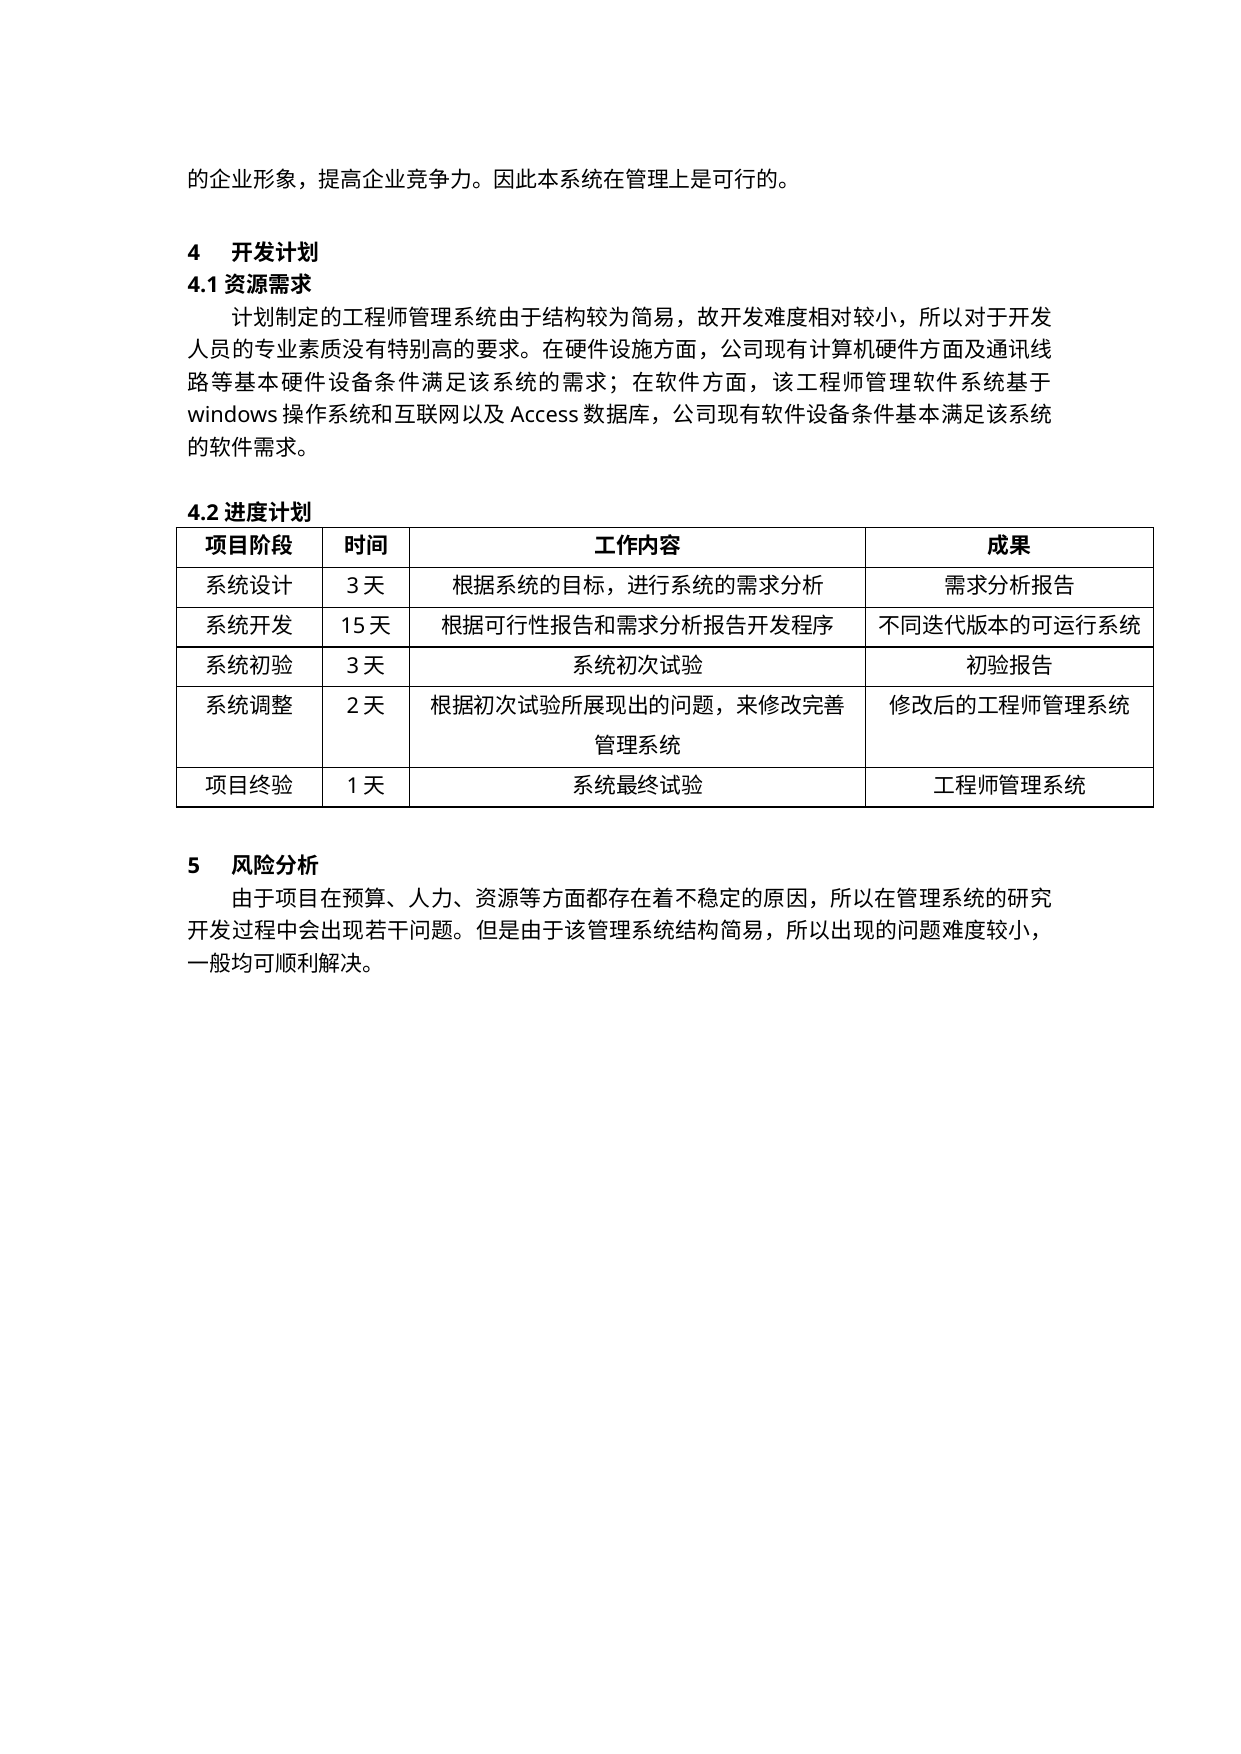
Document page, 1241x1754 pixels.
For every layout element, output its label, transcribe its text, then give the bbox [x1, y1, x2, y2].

table_cell 系统初验 [177, 648, 322, 686]
table_cell 2天 [323, 687, 409, 767]
table_cell 根据初次试验所展现出的问题，来修改完善管理系统 [410, 687, 865, 767]
table_cell 系统设计 [177, 568, 322, 607]
table_cell 工程师管理系统 [866, 768, 1153, 806]
table_cell 不同迭代版本的可运行系统 [866, 608, 1153, 646]
table_cell 系统最终试验 [410, 768, 865, 806]
table_cell 根据系统的目标，进行系统的需求分析 [410, 568, 865, 607]
table_cell 3天 [323, 568, 409, 607]
table_cell 系统调整 [177, 687, 322, 767]
text 由于项目在预算、人力、资源等方面都存在着不稳定的原因，所以在管理系统的研究开发过程中会出现若干问题。但是由于该管理系统结构简易，所以出现的问题难度较小，一般均可顺利解决。 [187, 880, 1053, 978]
table_header 项目阶段 [177, 528, 322, 567]
table_cell 需求分析报告 [866, 568, 1153, 607]
subtitle 风险分析 [187, 848, 1053, 880]
list 4.2 进度计划 [187, 494, 1053, 527]
table_header 工作内容 [410, 528, 865, 567]
table_header 成果 [866, 528, 1153, 567]
list 4.1 资源需求 [187, 267, 1053, 299]
table_header 时间 [323, 528, 409, 567]
table_cell 初验报告 [866, 648, 1153, 686]
table_cell 15天 [323, 608, 409, 646]
table_cell 3天 [323, 648, 409, 686]
table_cell 系统开发 [177, 608, 322, 646]
subtitle 开发计划 [187, 234, 1053, 267]
text 计划制定的工程师管理系统由于结构较为简易，故开发难度相对较小，所以对于开发人员的专业素质没有特别高的要求。在硬件设施方面，公司现有计算机硬件方面及通讯线路等基本硬件设备条件满足该系统的需求；在软件方面，该工程师管理软件系统基于windows操作系统和互联网以及Access数据库，公司现有软件设备条件基本满足该系统的软件需求。 [187, 299, 1053, 462]
table_cell 1天 [323, 768, 409, 806]
table_cell 修改后的工程师管理系统 [866, 687, 1153, 767]
table_cell 根据可行性报告和需求分析报告开发程序 [410, 608, 865, 646]
table_cell 系统初次试验 [410, 648, 865, 686]
table_cell 项目终验 [177, 768, 322, 806]
